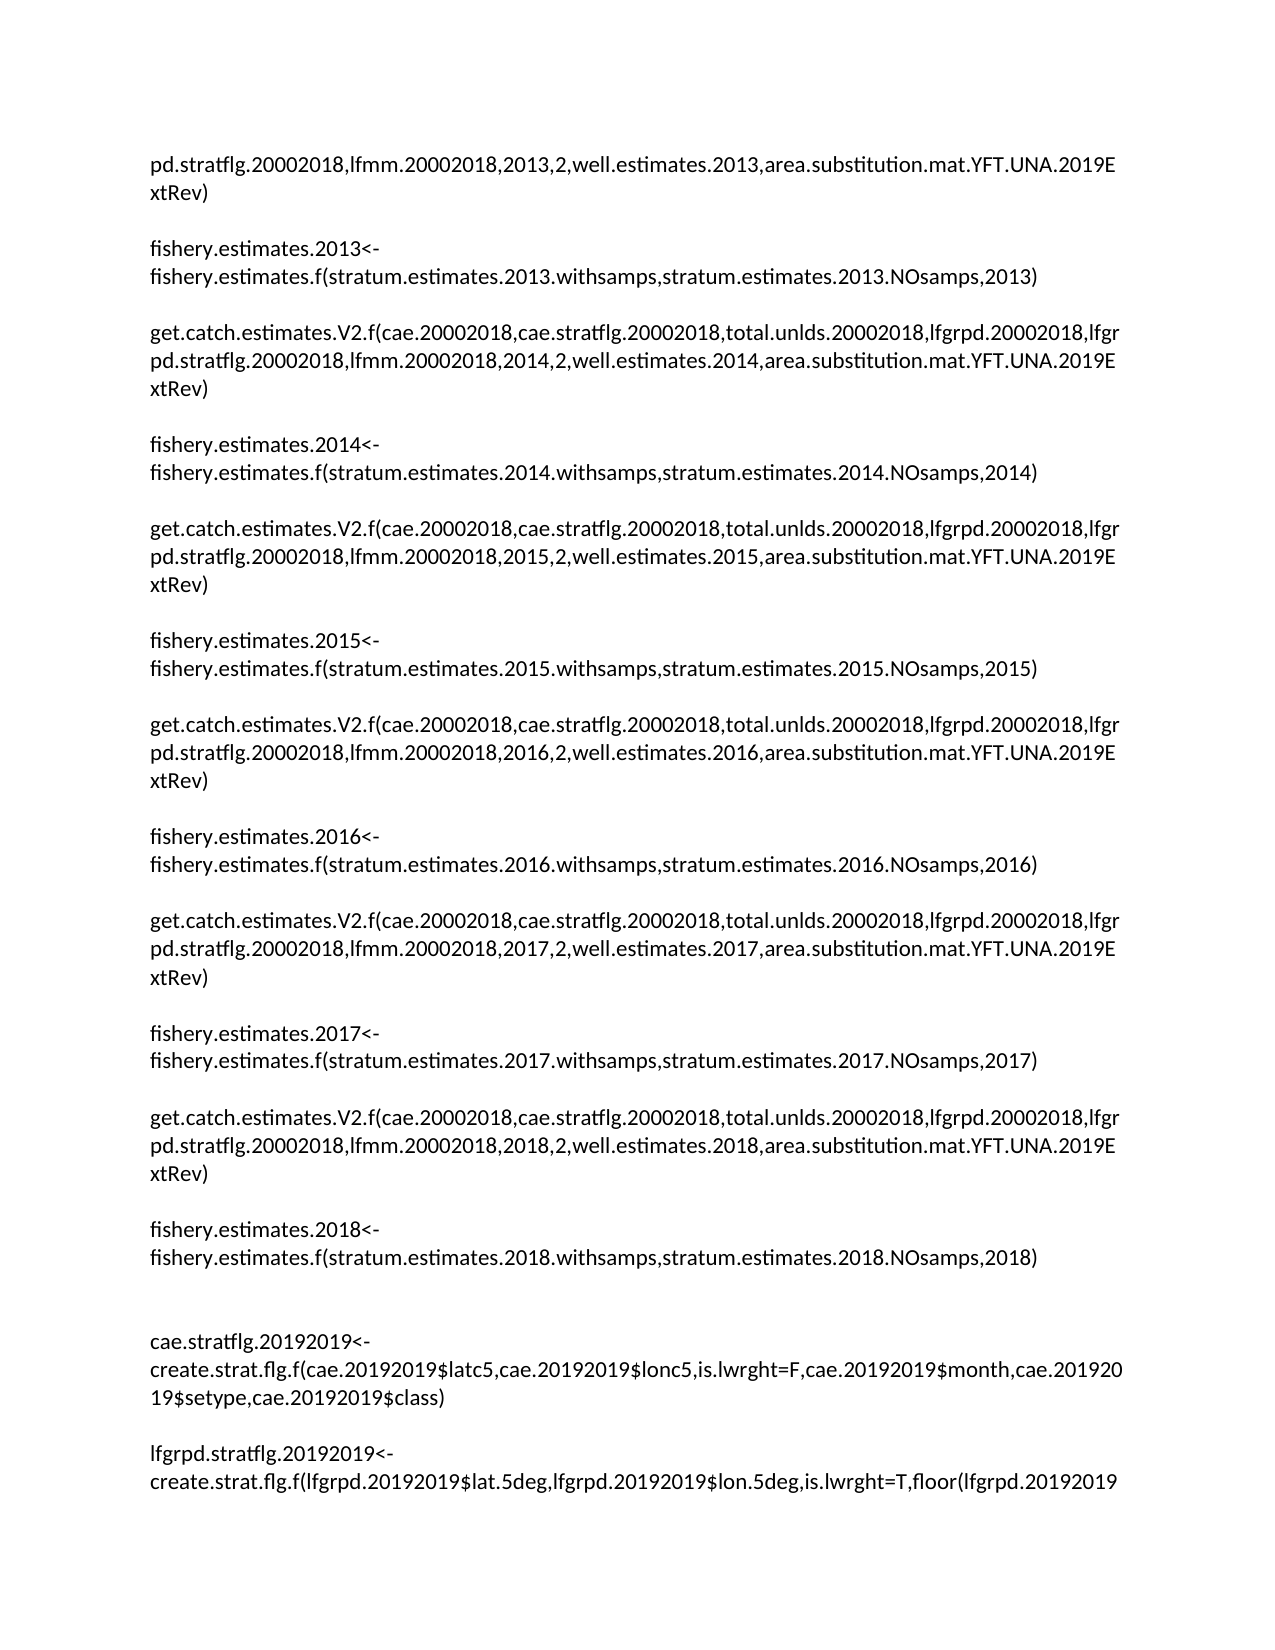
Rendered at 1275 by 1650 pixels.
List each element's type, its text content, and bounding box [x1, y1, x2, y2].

text get.catch.estimates.V2.f(cae.20002018,cae.stratflg.20002018,total.unlds.20002018,lfgrpd.20002018,lfgrpd.stratflg.20002018,lfmm.20002018,2018,2,well.estimates.2018,area.substitution.mat.YFT.UNA.2019ExtRev) [150, 1103, 1125, 1187]
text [150, 150, 1125, 206]
text cae.stratflg.20192019<-create.strat.flg.f(cae.20192019$latc5,cae.20192019$lonc5,is.lwrght=F,cae.20192019$month,cae.20192019$setype,cae.20192019$class) [150, 1327, 1125, 1411]
text get.catch.estimates.V2.f(cae.20002018,cae.stratflg.20002018,total.unlds.20002018,lfgrpd.20002018,lfgrpd.stratflg.20002018,lfmm.20002018,2017,2,well.estimates.2017,area.substitution.mat.YFT.UNA.2019ExtRev) [150, 907, 1125, 991]
text fishery.estimates.2015<-fishery.estimates.f(stratum.estimates.2015.withsamps,stratum.estimates.2015.NOsamps,2015) [150, 626, 1125, 682]
text fishery.estimates.2017<-fishery.estimates.f(stratum.estimates.2017.withsamps,stratum.estimates.2017.NOsamps,2017) [150, 1019, 1125, 1075]
text fishery.estimates.2018<-fishery.estimates.f(stratum.estimates.2018.withsamps,stratum.estimates.2018.NOsamps,2018) [150, 1215, 1125, 1271]
text get.catch.estimates.V2.f(cae.20002018,cae.stratflg.20002018,total.unlds.20002018,lfgrpd.20002018,lfgrpd.stratflg.20002018,lfmm.20002018,2014,2,well.estimates.2014,area.substitution.mat.YFT.UNA.2019ExtRev) [150, 318, 1125, 402]
text get.catch.estimates.V2.f(cae.20002018,cae.stratflg.20002018,total.unlds.20002018,lfgrpd.20002018,lfgrpd.stratflg.20002018,lfmm.20002018,2015,2,well.estimates.2015,area.substitution.mat.YFT.UNA.2019ExtRev) [150, 514, 1125, 598]
text fishery.estimates.2014<-fishery.estimates.f(stratum.estimates.2014.withsamps,stratum.estimates.2014.NOsamps,2014) [150, 430, 1125, 486]
text fishery.estimates.2013<-fishery.estimates.f(stratum.estimates.2013.withsamps,stratum.estimates.2013.NOsamps,2013) [150, 234, 1125, 290]
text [150, 1439, 1125, 1495]
text fishery.estimates.2016<-fishery.estimates.f(stratum.estimates.2016.withsamps,stratum.estimates.2016.NOsamps,2016) [150, 822, 1125, 878]
text get.catch.estimates.V2.f(cae.20002018,cae.stratflg.20002018,total.unlds.20002018,lfgrpd.20002018,lfgrpd.stratflg.20002018,lfmm.20002018,2016,2,well.estimates.2016,area.substitution.mat.YFT.UNA.2019ExtRev) [150, 710, 1125, 794]
